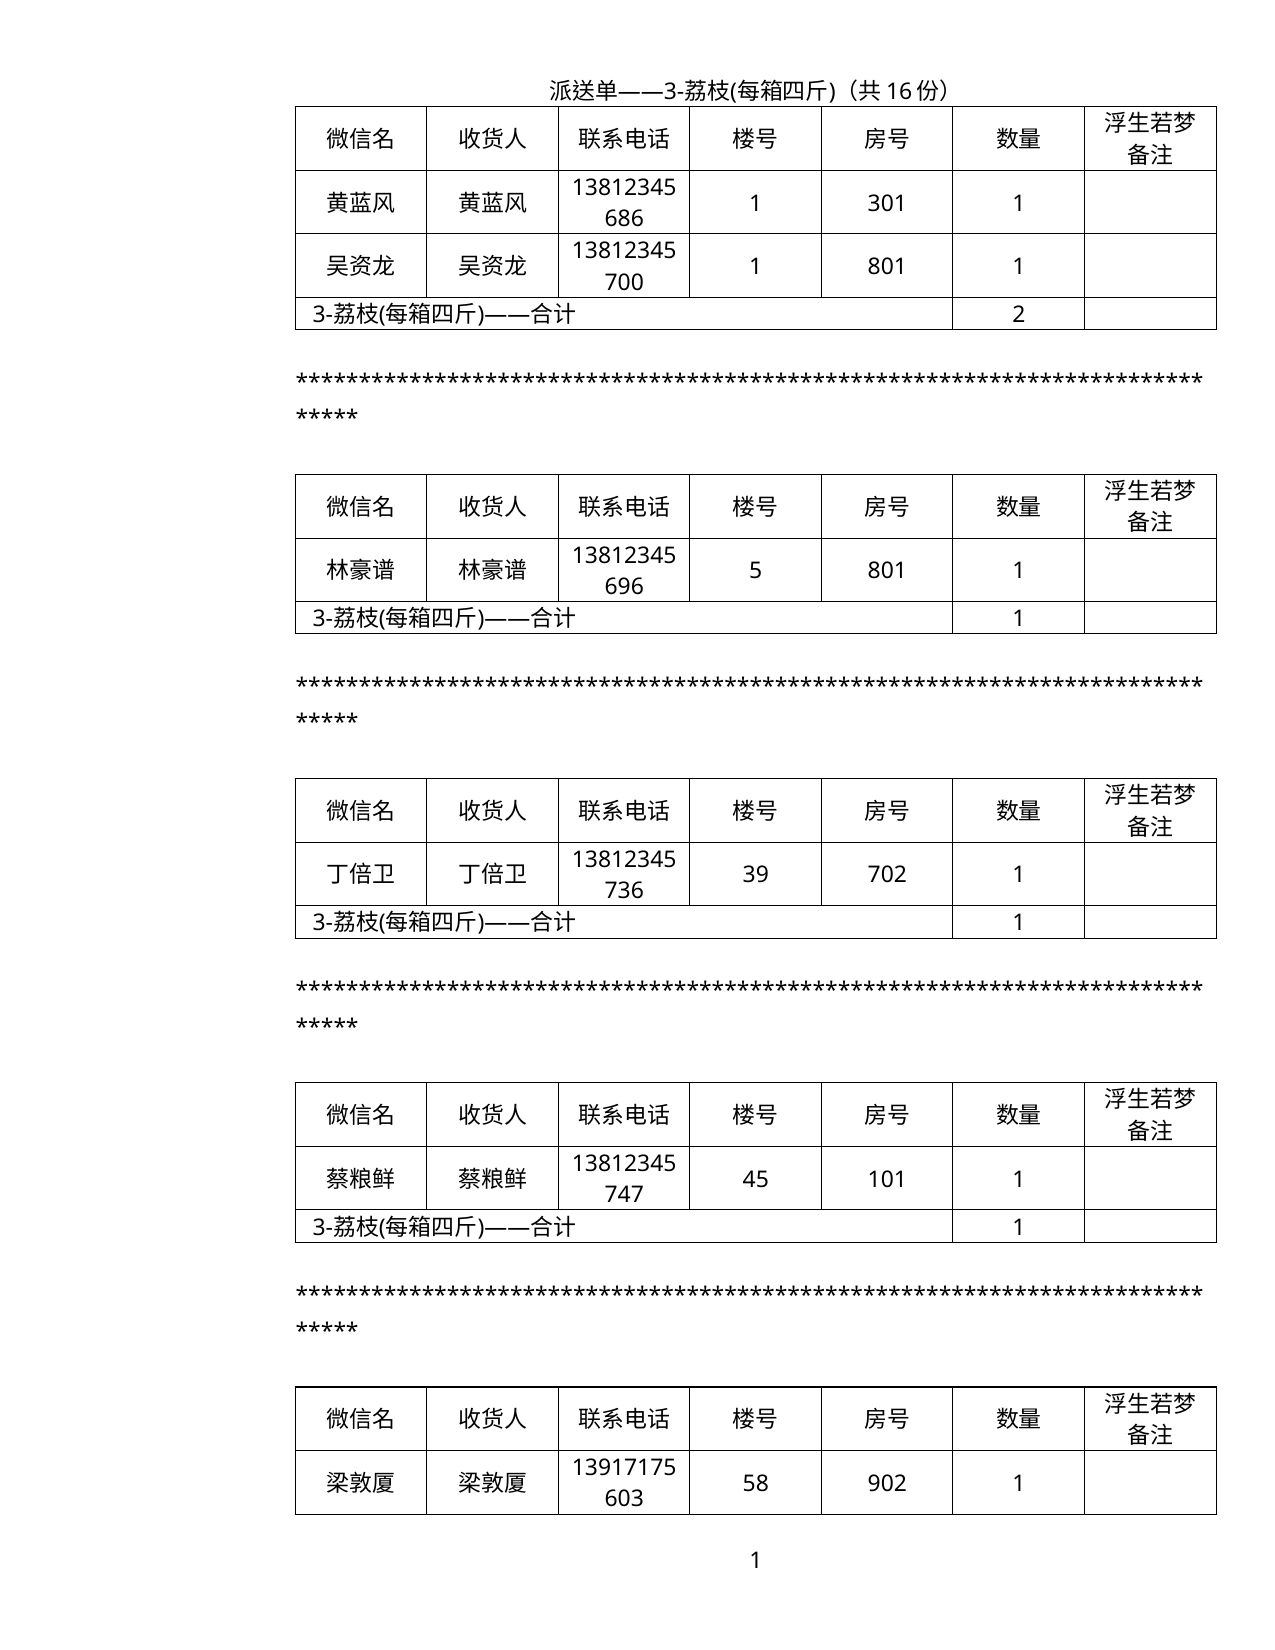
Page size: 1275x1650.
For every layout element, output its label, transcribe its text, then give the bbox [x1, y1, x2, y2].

table_header 房号 [822, 779, 952, 842]
table_header 浮生若梦备注 [1085, 475, 1216, 537]
table_cell 1 [690, 234, 821, 297]
table_cell 蔡粮鲜 [427, 1147, 558, 1209]
table_cell 801 [822, 539, 952, 601]
table_header 房号 [822, 475, 952, 537]
table_cell [1085, 298, 1216, 329]
table_cell 902 [822, 1451, 952, 1513]
table_cell 13812345696 [559, 539, 689, 601]
table_cell 1 [953, 539, 1084, 601]
table_cell 13812345700 [559, 234, 689, 297]
table_cell 1 [953, 1147, 1084, 1209]
table_cell [1085, 1451, 1216, 1513]
table_header 楼号 [690, 779, 821, 842]
table_cell 39 [690, 843, 821, 905]
table_cell 13917175603 [559, 1451, 689, 1513]
table_cell 702 [822, 843, 952, 905]
table_header 浮生若梦备注 [1085, 1388, 1216, 1450]
table_header 收货人 [427, 475, 558, 537]
table_cell 丁倍卫 [427, 843, 558, 905]
table_cell [1085, 1210, 1216, 1242]
table_header 浮生若梦备注 [1085, 1083, 1216, 1146]
table_header 数量 [953, 779, 1084, 842]
table_header 收货人 [427, 1388, 558, 1450]
table_cell [1085, 843, 1216, 905]
table_cell 吴资龙 [296, 234, 426, 297]
table_cell 1 [953, 171, 1084, 233]
table_cell 1 [953, 843, 1084, 905]
table_header 楼号 [690, 1083, 821, 1146]
table_cell 蔡粮鲜 [296, 1147, 426, 1209]
table_header 数量 [953, 1083, 1084, 1146]
table_cell [1085, 906, 1216, 937]
table_cell 1 [953, 906, 1084, 937]
table_header 房号 [822, 1388, 952, 1450]
text ***************************************************************************** [295, 1279, 1216, 1346]
table_header 微信名 [296, 1388, 426, 1450]
table_cell 5 [690, 539, 821, 601]
table_header 微信名 [296, 1083, 426, 1146]
table_header 房号 [822, 107, 952, 170]
table_header 收货人 [427, 1083, 558, 1146]
table_cell 1 [953, 1451, 1084, 1513]
text ***************************************************************************** [295, 366, 1216, 433]
table_header 楼号 [690, 1388, 821, 1450]
table_cell 黄蓝风 [296, 171, 426, 233]
table_cell 101 [822, 1147, 952, 1209]
table_header 数量 [953, 107, 1084, 170]
table_header 联系电话 [559, 107, 689, 170]
table_cell 1 [690, 171, 821, 233]
table_cell 丁倍卫 [296, 843, 426, 905]
table_cell [1085, 539, 1216, 601]
table_cell 1 [953, 602, 1084, 633]
text ***************************************************************************** [295, 974, 1216, 1042]
table_cell 801 [822, 234, 952, 297]
table_header 房号 [822, 1083, 952, 1146]
table_header 微信名 [296, 475, 426, 537]
table_header 微信名 [296, 779, 426, 842]
table_header 浮生若梦备注 [1085, 779, 1216, 842]
table_header 数量 [953, 475, 1084, 537]
table_cell 1 [953, 1210, 1084, 1242]
table_cell 黄蓝风 [427, 171, 558, 233]
table_cell 2 [953, 298, 1084, 329]
table_cell 1 [953, 234, 1084, 297]
text ***************************************************************************** [295, 670, 1216, 737]
table_header 联系电话 [559, 1083, 689, 1146]
table_cell 13812345736 [559, 843, 689, 905]
table_cell 3-荔枝(每箱四斤)——合计 [296, 906, 952, 937]
table_cell 3-荔枝(每箱四斤)——合计 [296, 1210, 952, 1242]
table_cell [1085, 1147, 1216, 1209]
table_cell [1085, 602, 1216, 633]
table_cell [1085, 171, 1216, 233]
table_cell 13812345747 [559, 1147, 689, 1209]
table_cell 3-荔枝(每箱四斤)——合计 [296, 602, 952, 633]
table_header 数量 [953, 1388, 1084, 1450]
table_cell 吴资龙 [427, 234, 558, 297]
table_cell 58 [690, 1451, 821, 1513]
table_cell 45 [690, 1147, 821, 1209]
table_header 联系电话 [559, 779, 689, 842]
table_cell 3-荔枝(每箱四斤)——合计 [296, 298, 952, 329]
table_cell [1085, 234, 1216, 297]
table_header 收货人 [427, 779, 558, 842]
table_header 楼号 [690, 107, 821, 170]
table_header 联系电话 [559, 1388, 689, 1450]
table_header 收货人 [427, 107, 558, 170]
table_cell 梁敦厦 [296, 1451, 426, 1513]
table_header 浮生若梦备注 [1085, 107, 1216, 170]
table_cell 梁敦厦 [427, 1451, 558, 1513]
table_cell 301 [822, 171, 952, 233]
table_cell 林豪谱 [296, 539, 426, 601]
table_cell 林豪谱 [427, 539, 558, 601]
table_header 楼号 [690, 475, 821, 537]
table_header 微信名 [296, 107, 426, 170]
table_cell 13812345686 [559, 171, 689, 233]
table_header 联系电话 [559, 475, 689, 537]
